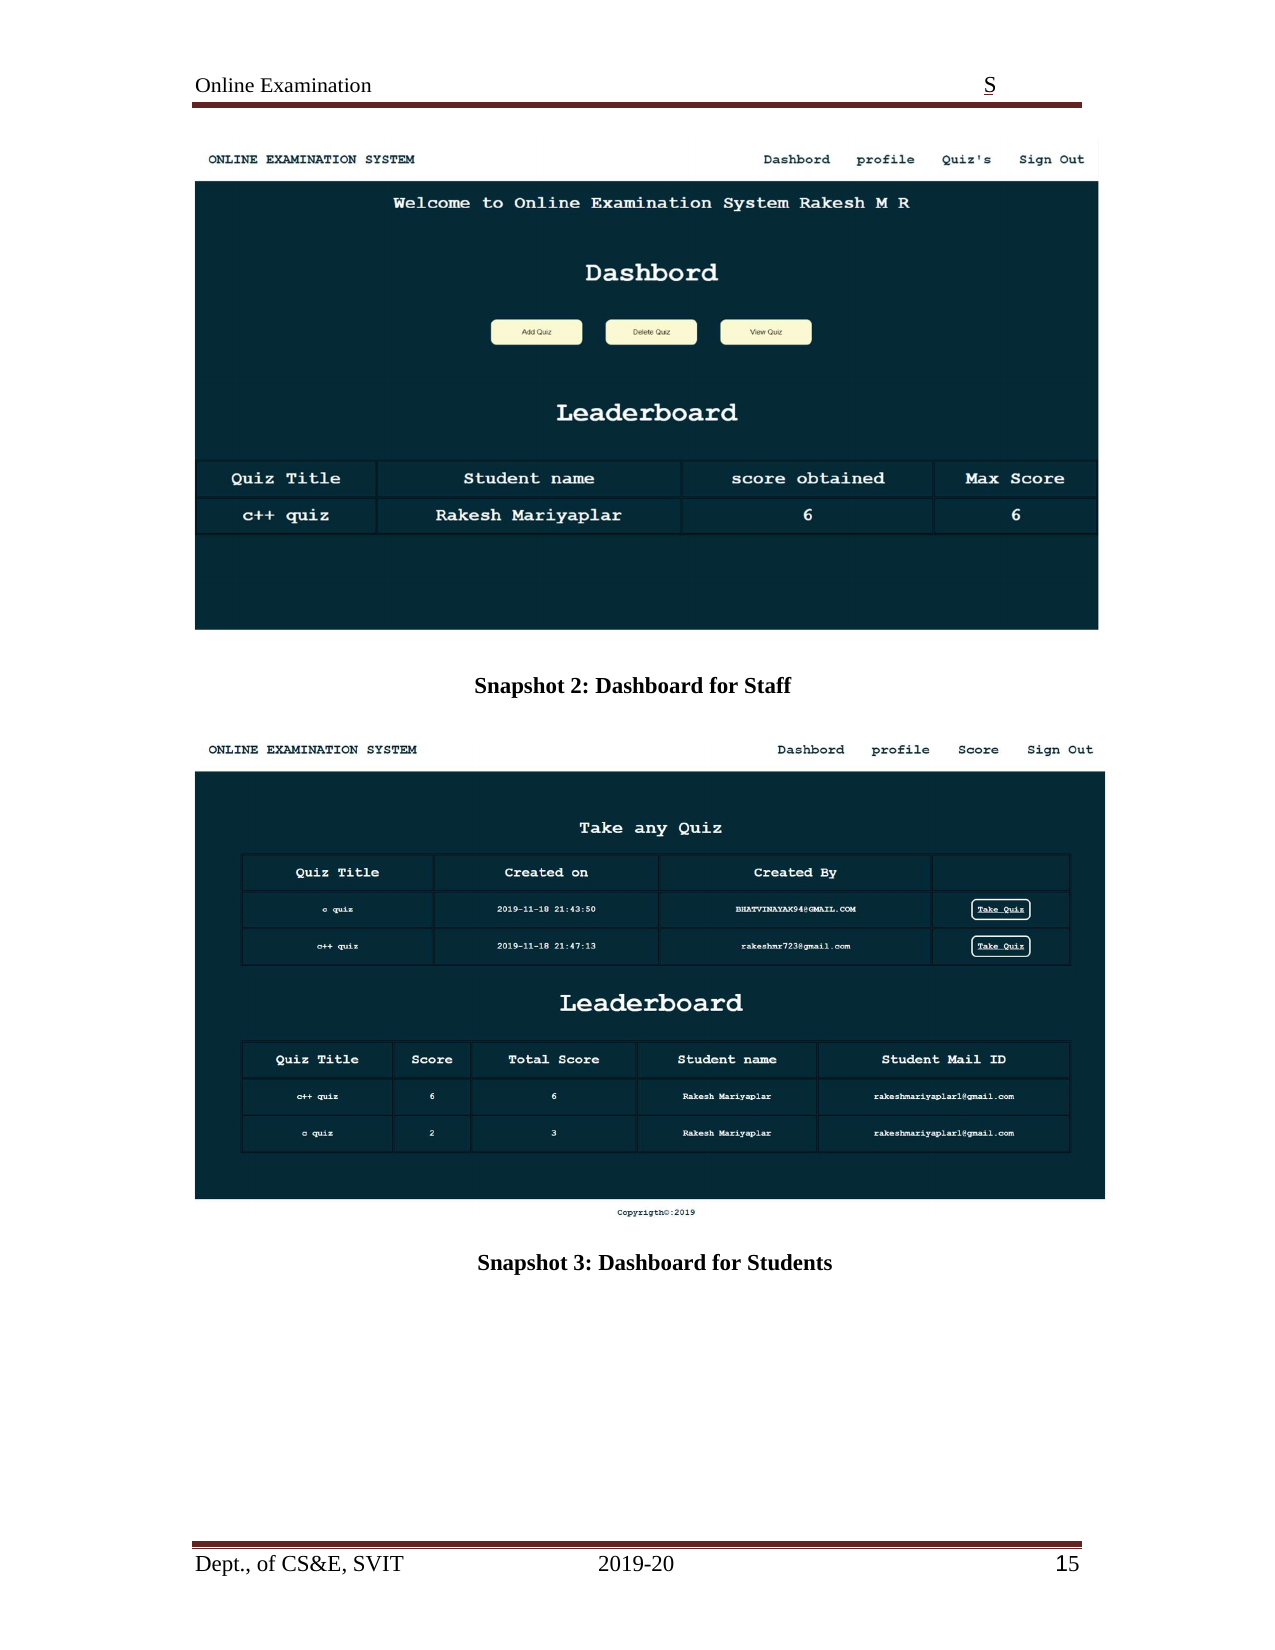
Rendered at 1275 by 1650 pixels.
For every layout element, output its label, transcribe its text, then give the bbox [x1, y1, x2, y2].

picture [559, 990, 749, 1014]
picture [234, 847, 1074, 968]
picture [202, 776, 216, 781]
picture [635, 823, 672, 837]
picture [240, 972, 1066, 979]
picture [566, 1014, 580, 1019]
picture [676, 990, 686, 995]
picture [194, 138, 1099, 630]
text Snapshot 3: Dashboard for Students [477, 1249, 1158, 1276]
picture [234, 1037, 1074, 1154]
picture [551, 1006, 556, 1019]
picture [579, 819, 625, 836]
picture [677, 816, 723, 837]
picture [604, 1015, 615, 1019]
text Snapshot 2: Dashboard for Staff [474, 673, 1158, 699]
picture [194, 743, 1105, 1218]
